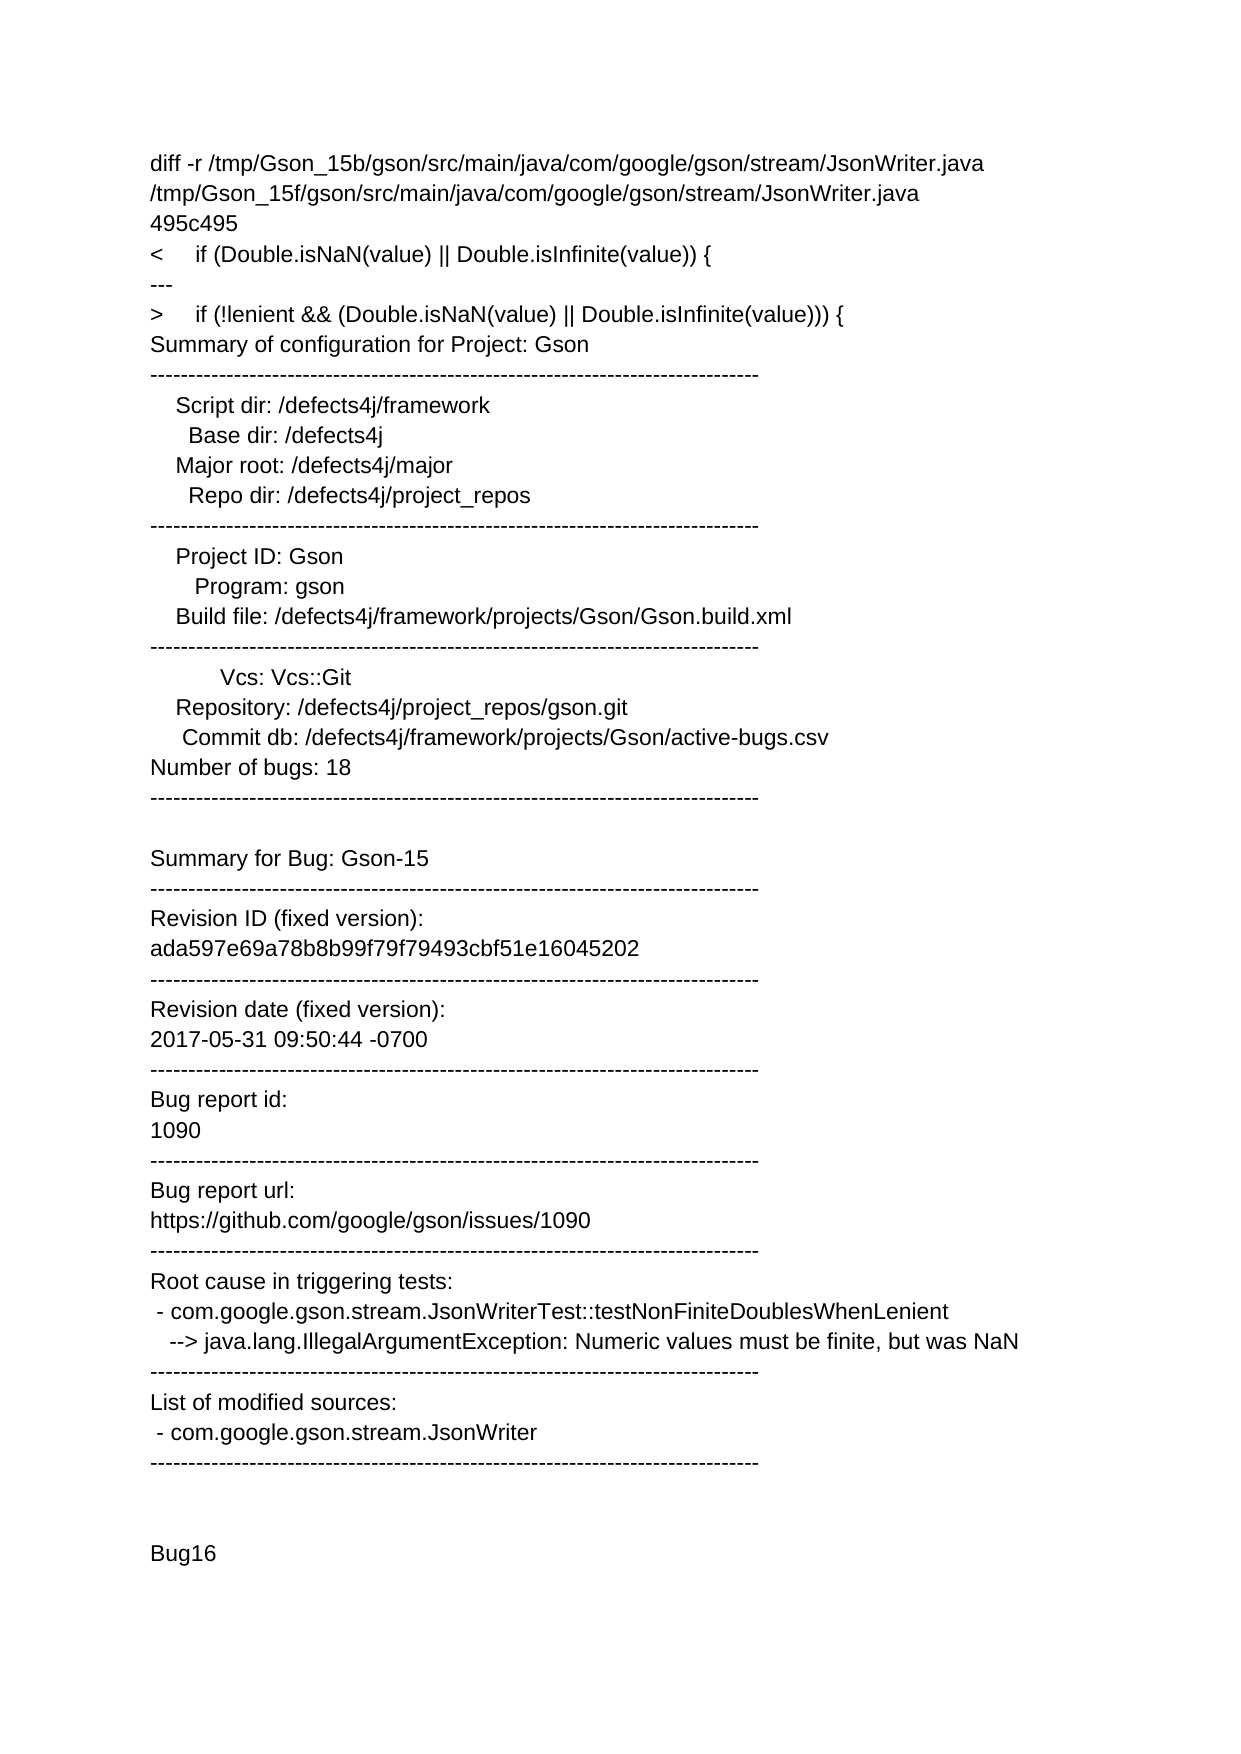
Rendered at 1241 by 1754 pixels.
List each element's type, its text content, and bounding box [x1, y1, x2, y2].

text -------------------------------------------------------------------------------- [150, 361, 1090, 388]
text Root cause in triggering tests: [150, 1268, 1090, 1294]
text Build file: /defects4j/framework/projects/Gson/Gson.build.xml [150, 603, 1090, 629]
text Script dir: /defects4j/framework [150, 392, 1090, 418]
text 495c495 [150, 210, 1090, 237]
text -------------------------------------------------------------------------------- [150, 1358, 1090, 1385]
text -------------------------------------------------------------------------------- [150, 875, 1090, 901]
text Base dir: /defects4j [150, 422, 1090, 448]
text -------------------------------------------------------------------------------- [150, 966, 1090, 992]
text Program: gson [150, 573, 1090, 599]
text Bug16 [150, 1539, 1090, 1566]
text 2017-05-31 09:50:44 -0700 [150, 1026, 1090, 1052]
text < if (Double.isNaN(value) || Double.isInfinite(value)) { [150, 241, 1090, 267]
text Number of bugs: 18 [150, 754, 1090, 781]
text Summary for Bug: Gson-15 [150, 845, 1090, 871]
text Project ID: Gson [150, 543, 1090, 569]
text Revision ID (fixed version): [150, 905, 1090, 932]
text Repo dir: /defects4j/project_repos [150, 482, 1090, 509]
text -------------------------------------------------------------------------------- [150, 1147, 1090, 1173]
text -------------------------------------------------------------------------------- [150, 1237, 1090, 1264]
text -------------------------------------------------------------------------------- [150, 633, 1090, 660]
text Bug report url: [150, 1177, 1090, 1203]
text Repository: /defects4j/project_repos/gson.git [150, 694, 1090, 720]
text -------------------------------------------------------------------------------- [150, 1449, 1090, 1475]
text Commit db: /defects4j/framework/projects/Gson/active-bugs.csv [150, 724, 1090, 750]
text -------------------------------------------------------------------------------- [150, 512, 1090, 539]
text https://github.com/google/gson/issues/1090 [150, 1207, 1090, 1234]
text Summary of configuration for Project: Gson [150, 331, 1090, 358]
text --- [150, 271, 1090, 297]
text Bug report id: [150, 1086, 1090, 1113]
text -------------------------------------------------------------------------------- [150, 784, 1090, 811]
text > if (!lenient && (Double.isNaN(value) || Double.isInfinite(value))) { [150, 301, 1090, 327]
text diff -r /tmp/Gson_15b/gson/src/main/java/com/google/gson/stream/JsonWriter.java /tmp/Gson_15f/gson/src/main/java/com/google/gson/stream/JsonWriter.java [150, 150, 1090, 207]
text 1090 [150, 1117, 1090, 1143]
text - com.google.gson.stream.JsonWriter [150, 1419, 1090, 1445]
text Vcs: Vcs::Git [150, 663, 1090, 690]
text - com.google.gson.stream.JsonWriterTest::testNonFiniteDoublesWhenLenient [150, 1298, 1090, 1324]
text List of modified sources: [150, 1388, 1090, 1415]
text Revision date (fixed version): [150, 996, 1090, 1022]
text ada597e69a78b8b99f79f79493cbf51e16045202 [150, 935, 1090, 962]
text --> java.lang.IllegalArgumentException: Numeric values must be finite, but was NaN [150, 1328, 1090, 1354]
text -------------------------------------------------------------------------------- [150, 1056, 1090, 1083]
text Major root: /defects4j/major [150, 452, 1090, 478]
